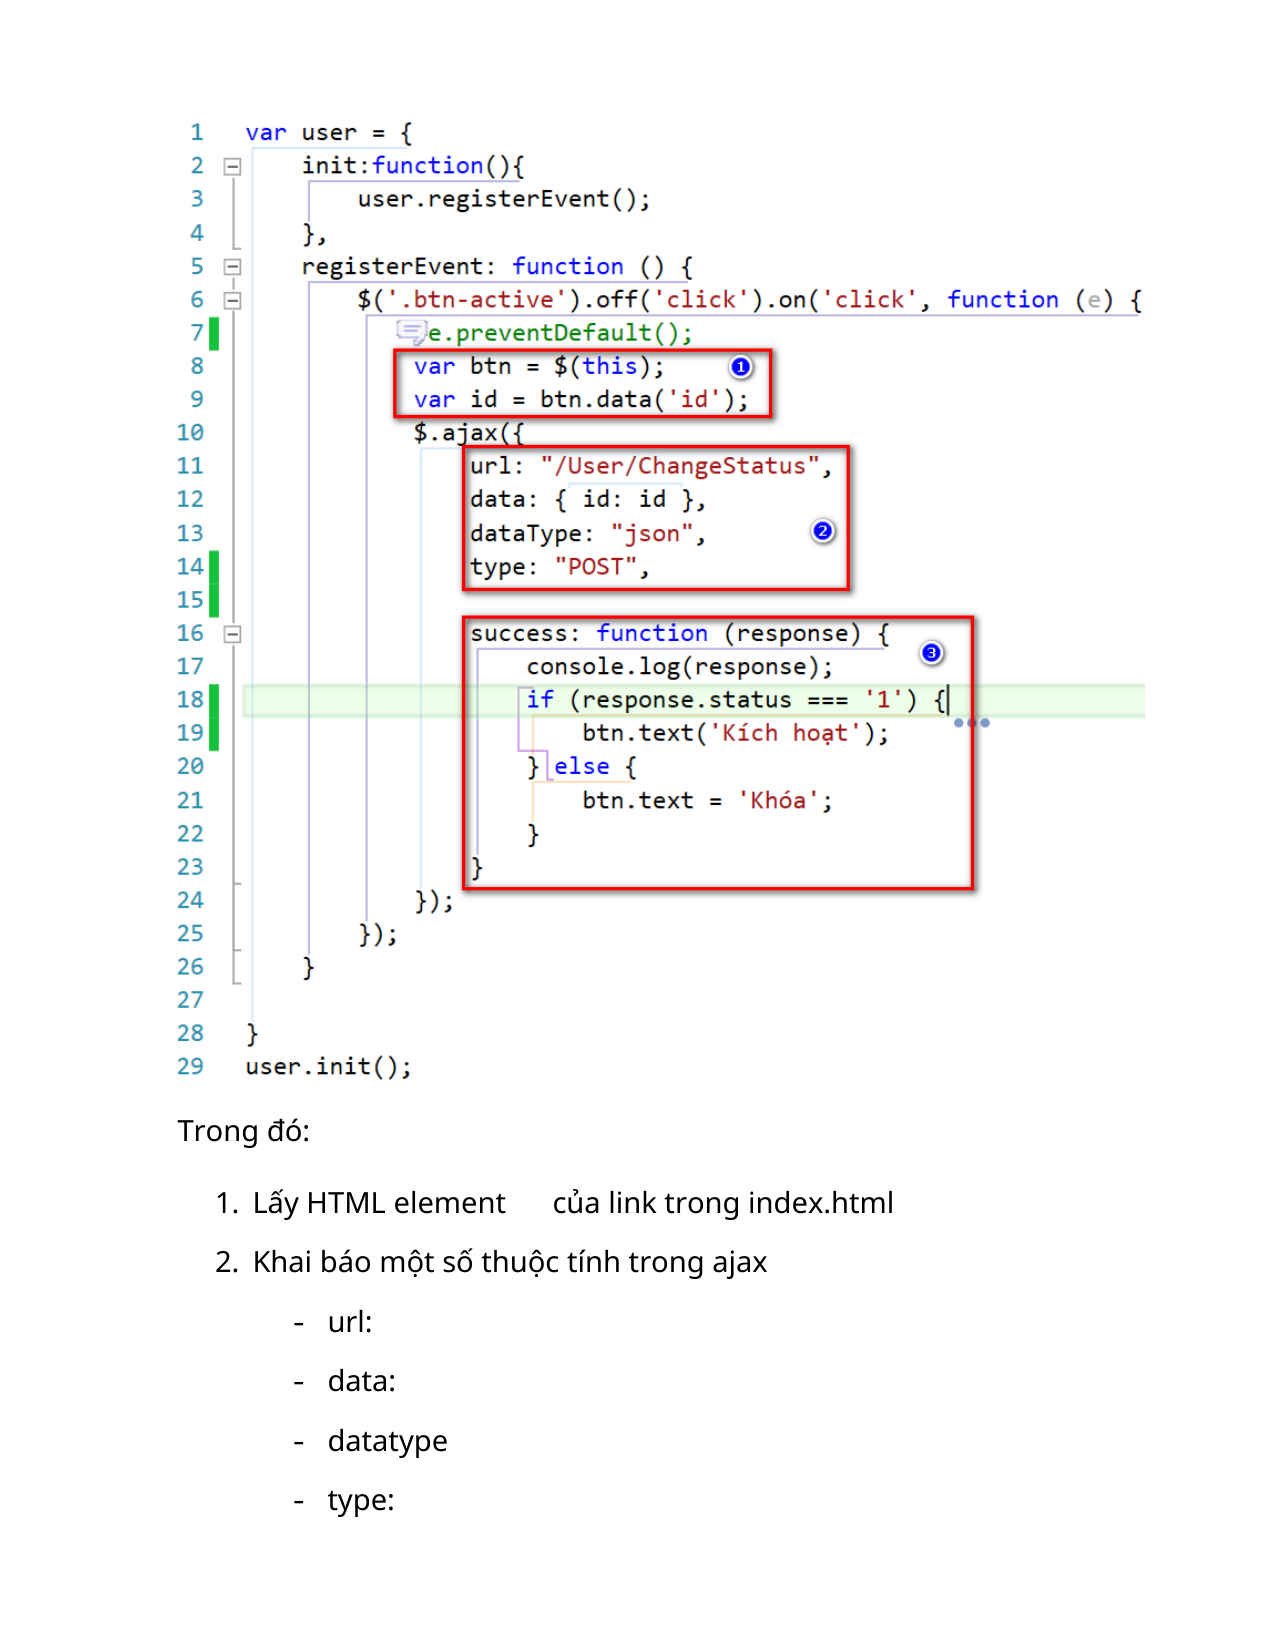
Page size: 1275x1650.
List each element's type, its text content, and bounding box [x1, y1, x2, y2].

list type: [290, 1479, 1157, 1519]
list Khai báo một số thuộc tính trong ajax [215, 1241, 1157, 1281]
list Lấy HTML element của link trong index.html [215, 1182, 1157, 1222]
list data: [290, 1360, 1157, 1400]
list url: [290, 1301, 1157, 1341]
picture [177, 118, 1146, 1081]
text Trong đó: [177, 1110, 1157, 1149]
list datatype [290, 1420, 1157, 1459]
